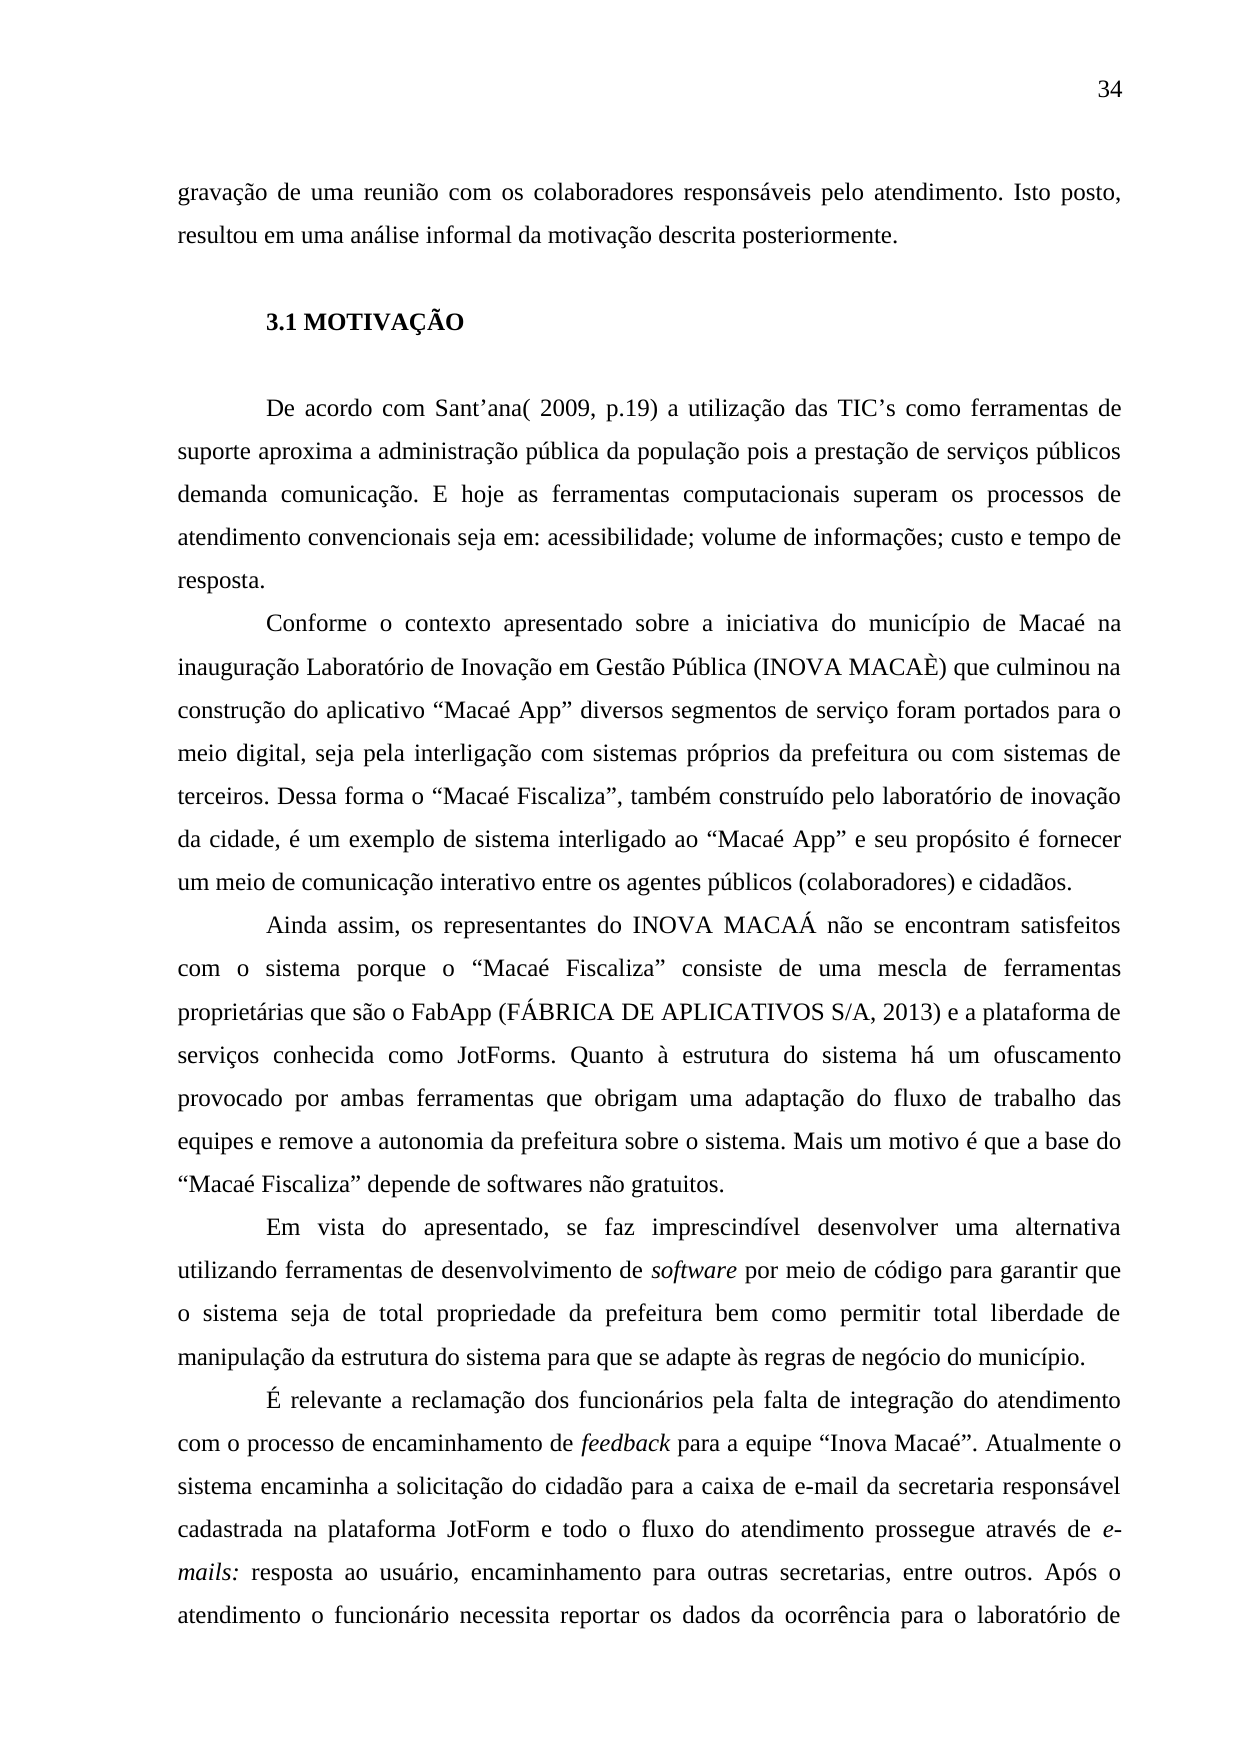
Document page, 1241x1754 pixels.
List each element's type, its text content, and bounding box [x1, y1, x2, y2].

text Ainda assim, os representantes do INOVA MACAÁ não se encontram satisfeitos com o sistema porque o “Macaé Fiscaliza” consiste de uma mescla de ferramentas proprietárias que são o FabApp (FÁBRICA DE APLICATIVOS S/A, 2013) e a plataforma de serviços conhecida como JotForms. Quanto à estrutura do sistema há um ofuscamento provocado por ambas ferramentas que obrigam uma adaptação do fluxo de trabalho das equipes e remove a autonomia da prefeitura sobre o sistema. Mais um motivo é que a base do “Macaé Fiscaliza” depende de softwares não gratuitos. [177, 910, 1122, 1198]
text 3.1 MOTIVAÇÃO [177, 307, 1122, 335]
text De acordo com Sant’ana( 2009, p.19) a utilização das TIC’s como ferramentas de suporte aproxima a administração pública da população pois a prestação de serviços públicos demanda comunicação. E hoje as ferramentas computacionais superam os processos de atendimento convencionais seja em: acessibilidade; volume de informações; custo e tempo de resposta. [177, 393, 1122, 594]
text Conforme o contexto apresentado sobre a iniciativa do município de Macaé na inauguração Laboratório de Inovação em Gestão Pública (INOVA MACAÈ) que culminou na construção do aplicativo “Macaé App” diversos segmentos de serviço foram portados para o meio digital, seja pela interligação com sistemas próprios da prefeitura ou com sistemas de terceiros. Dessa forma o “Macaé Fiscaliza”, também construído pelo laboratório de inovação da cidade, é um exemplo de sistema interligado ao “Macaé App” e seu propósito é fornecer um meio de comunicação interativo entre os agentes públicos (colaboradores) e cidadãos. [177, 608, 1122, 896]
text Em vista do apresentado, se faz imprescindível desenvolver uma alternativa utilizando ferramentas de desenvolvimento de software por meio de código para garantir que o sistema seja de total propriedade da prefeitura bem como permitir total liberdade de manipulação da estrutura do sistema para que se adapte às regras de negócio do município. [177, 1212, 1122, 1370]
